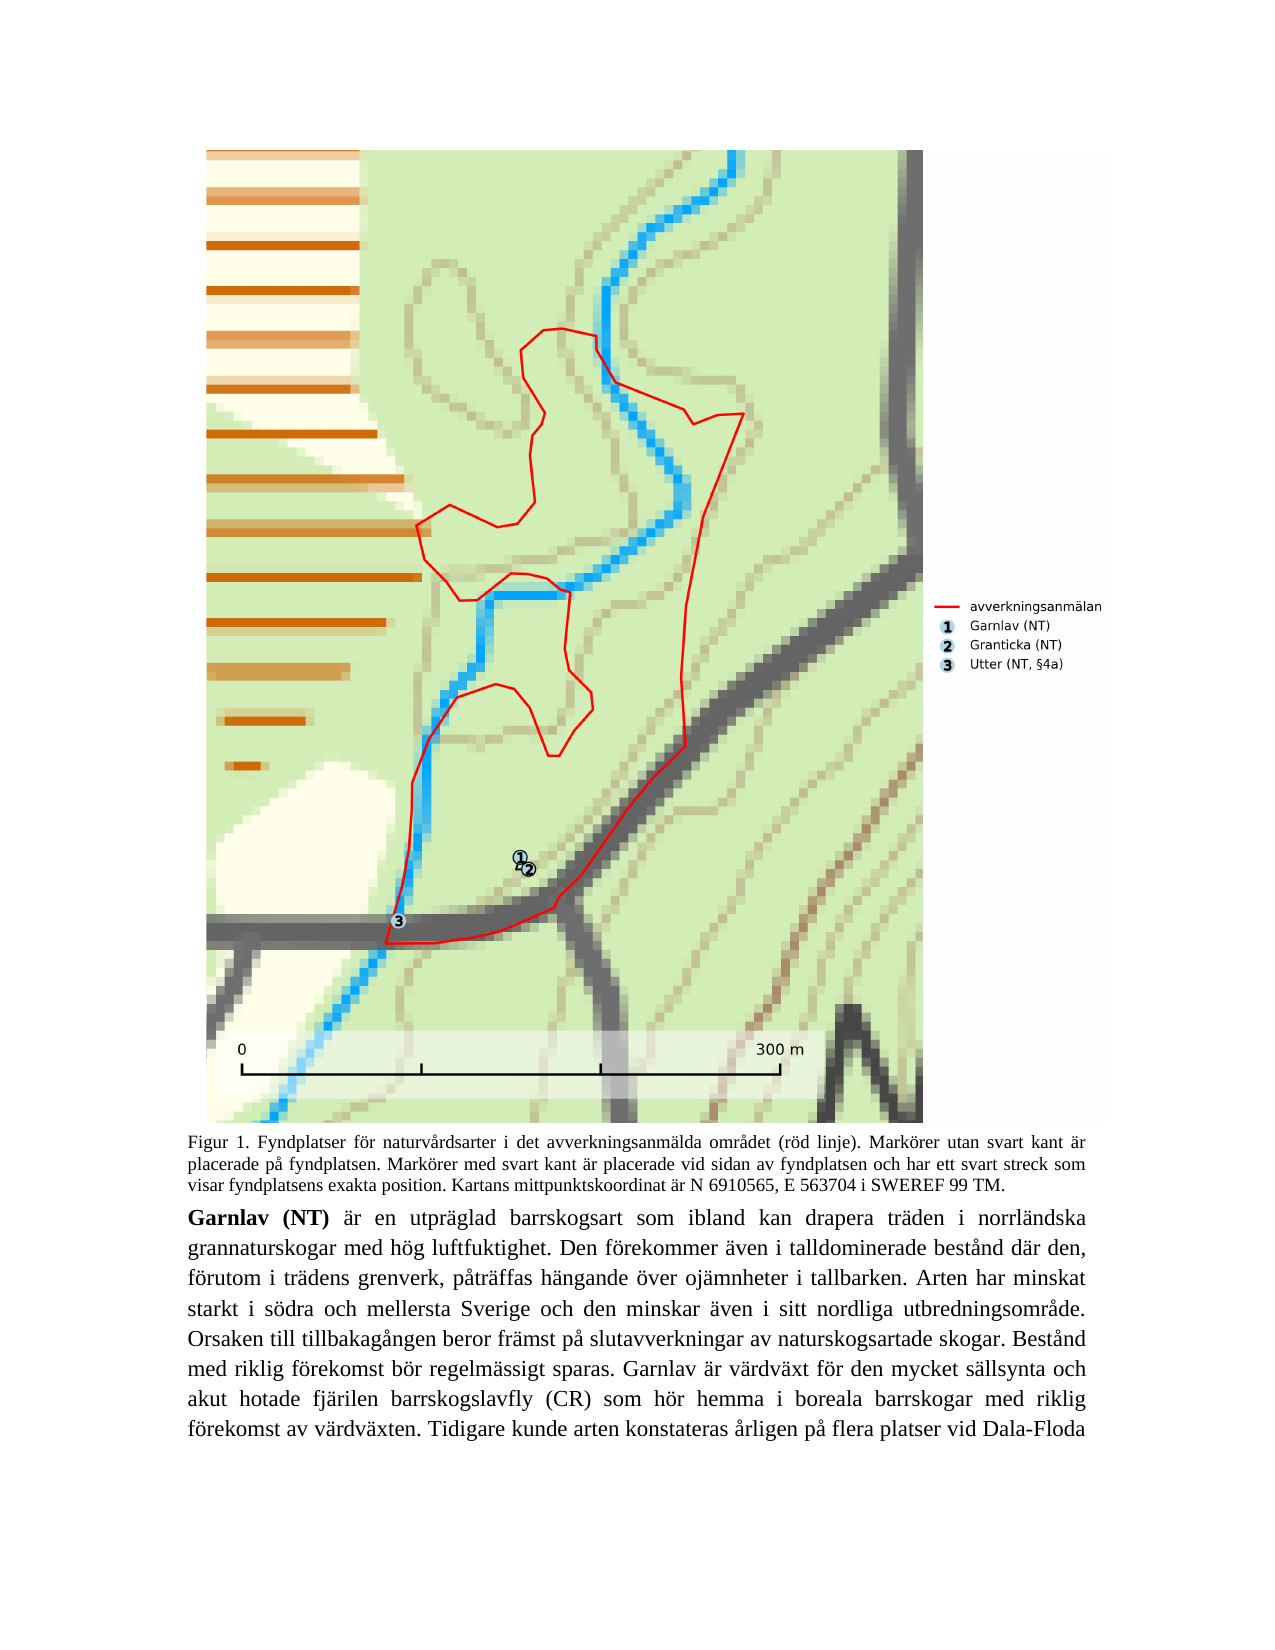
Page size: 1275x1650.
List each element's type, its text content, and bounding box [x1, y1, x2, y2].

text Figur 1. Fyndplatser för naturvårdsarter i det avverkningsanmälda området (röd linje). Markörer utan svart kant är placerade på fyndplatsen. Markörer med svart kant är placerade vid sidan av fyndplatsen och har ett svart streck som visar fyndplatsens exakta position. Kartans mittpunktskoordinat är N 6910565, E 563704 i SWEREF 99 TM. [187, 1131, 1087, 1196]
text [187, 1204, 1087, 1442]
picture [206, 150, 1107, 1123]
